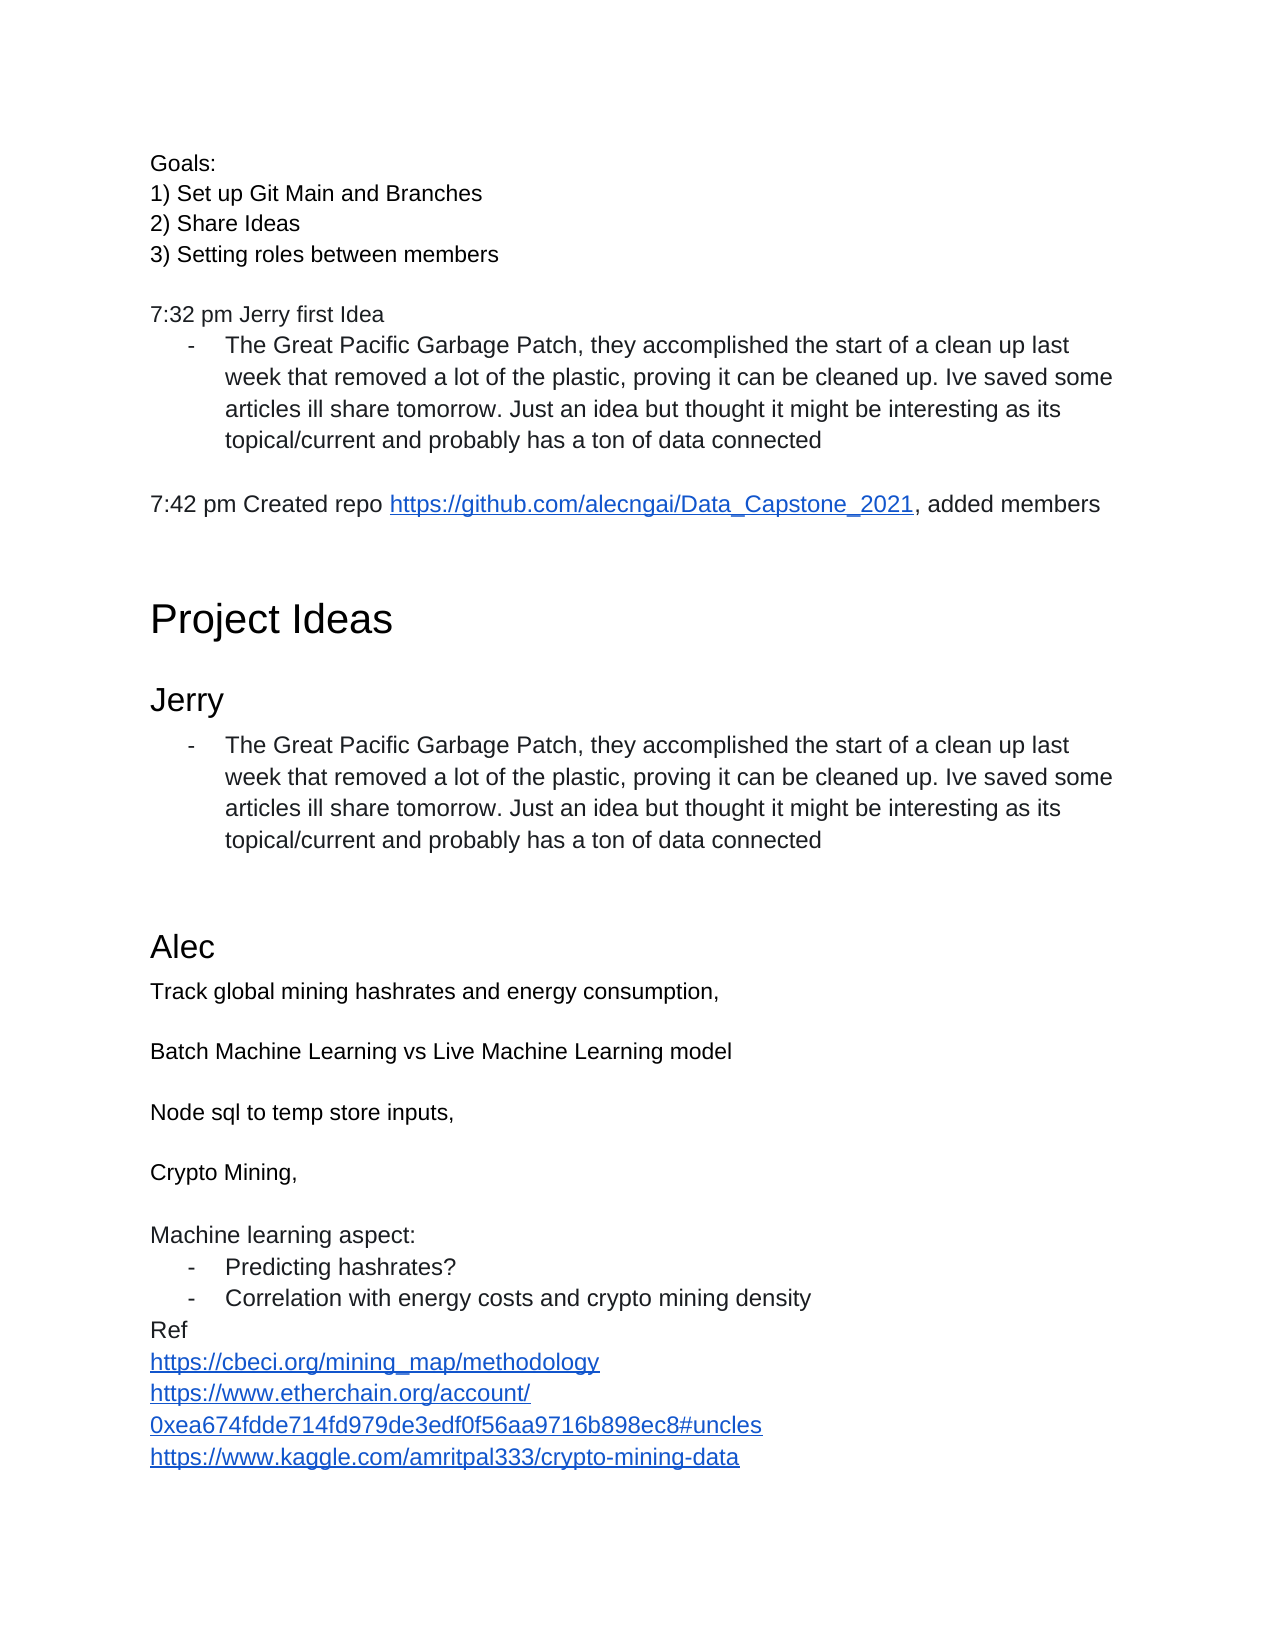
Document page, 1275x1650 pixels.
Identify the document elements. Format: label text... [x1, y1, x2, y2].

list Correlation with energy costs and crypto mining density [187, 1284, 1125, 1312]
text Batch Machine Learning vs Live Machine Learning model [150, 1038, 1125, 1064]
text https://www.etherchain.org/account/0xea674fdde714fd979de3edf0f56aa9716b898ec8#uncles [150, 1379, 1125, 1438]
text Node sql to temp store inputs, [150, 1098, 1125, 1125]
list The Great Pacific Garbage Patch, they accomplished the start of a clean up last week that removed a lot of the plastic, proving it can be cleaned up. Ive saved some articles ill share tomorrow. Just an idea but thought it might be interesting as its topical/current and probably has a ton of data connected [187, 331, 1125, 454]
text Track global mining hashrates and energy consumption, [150, 978, 1125, 1004]
list Predicting hashrates? [187, 1252, 1125, 1280]
text Crypto Mining, [150, 1159, 1125, 1185]
text https://cbeci.org/mining_map/methodology [150, 1347, 1125, 1375]
text 2) Share Ideas [150, 210, 1125, 237]
text 3) Setting roles between members [150, 241, 1125, 267]
subtitle Jerry [150, 680, 1125, 718]
text https://www.kaggle.com/amritpal333/crypto-mining-data [150, 1442, 1125, 1470]
list The Great Pacific Garbage Patch, they accomplished the start of a clean up last week that removed a lot of the plastic, proving it can be cleaned up. Ive saved some articles ill share tomorrow. Just an idea but thought it might be interesting as its topical/current and probably has a ton of data connected [187, 731, 1125, 853]
text 7:32 pm Jerry first Idea [150, 301, 1125, 327]
text Goals: 1) Set up Git Main and Branches [150, 150, 1125, 207]
text 7:42 pm Created repo https://github.com/alecngai/Data_Capstone_2021, added members [150, 489, 1125, 517]
text Machine learning aspect: [150, 1221, 1125, 1248]
subtitle Project Ideas [150, 594, 1125, 642]
subtitle Alec [150, 927, 1125, 965]
text Ref [150, 1316, 1125, 1343]
